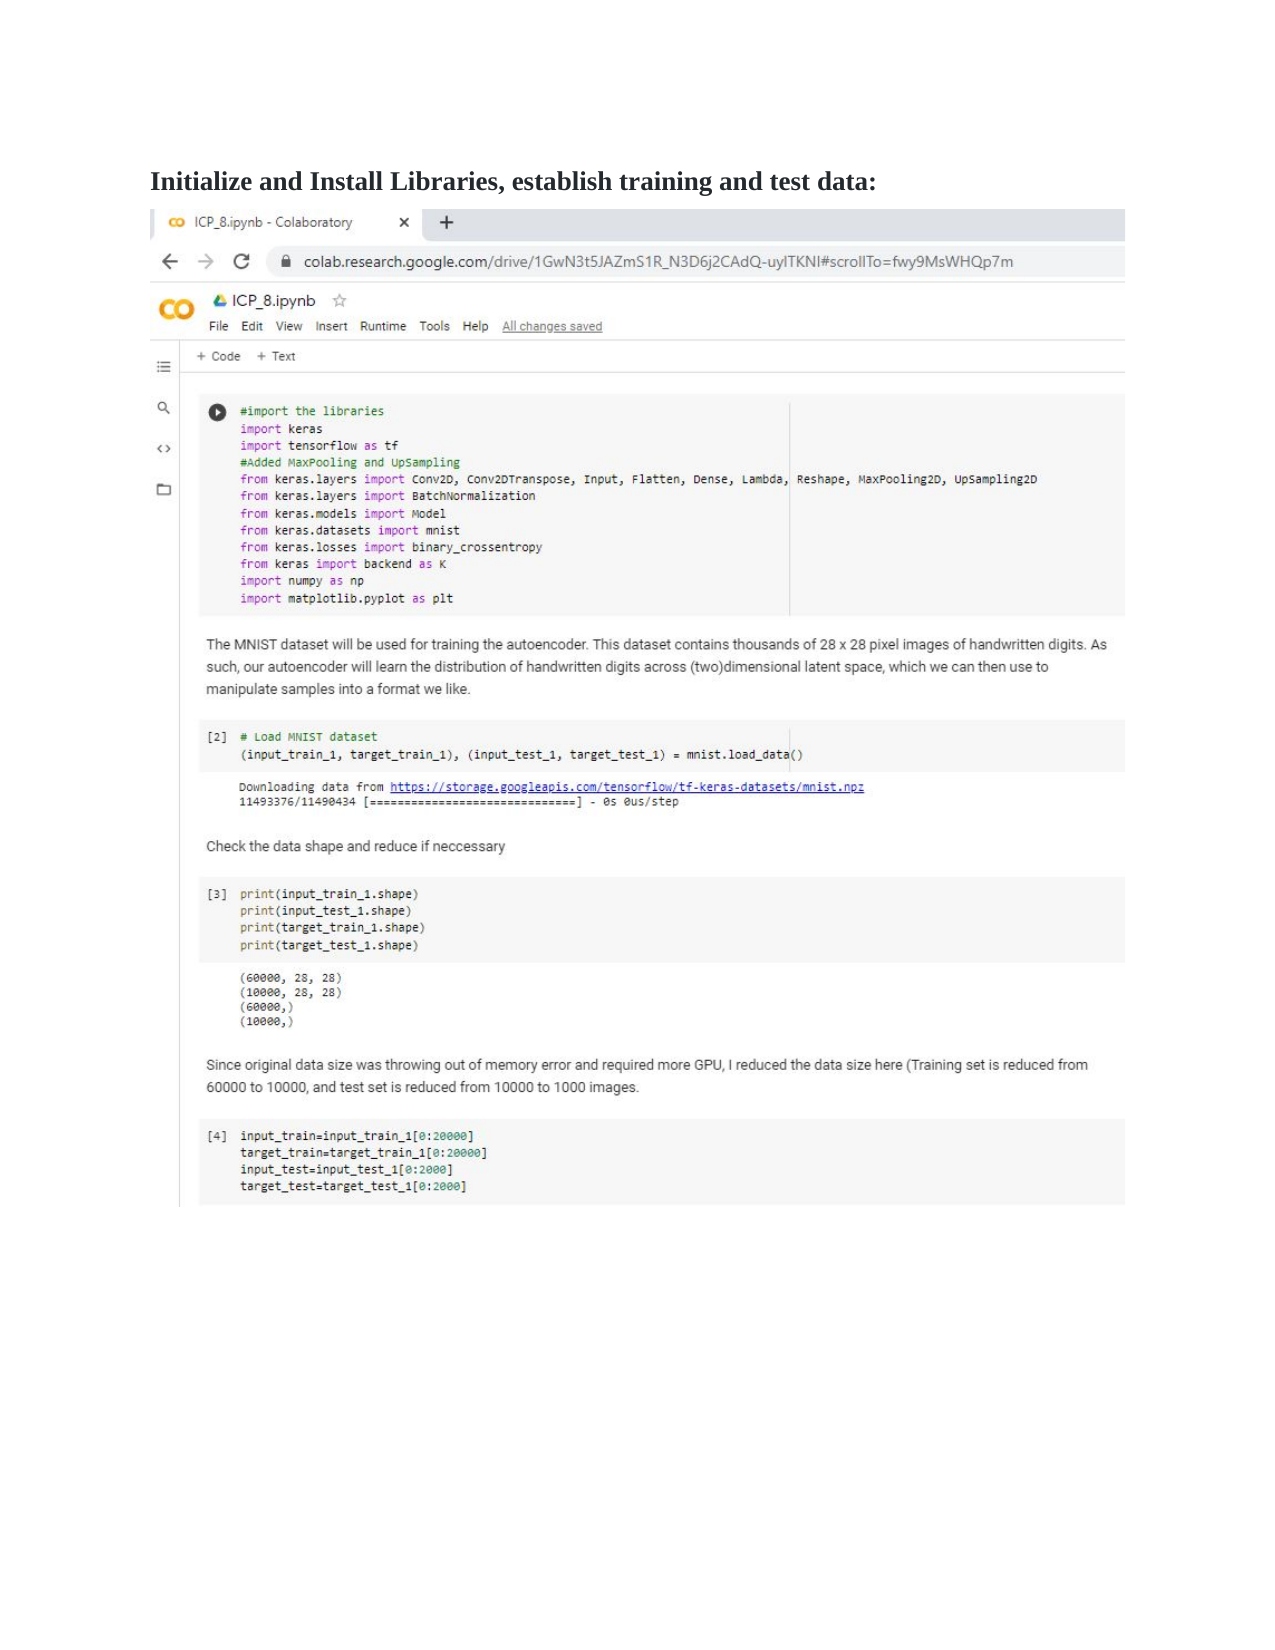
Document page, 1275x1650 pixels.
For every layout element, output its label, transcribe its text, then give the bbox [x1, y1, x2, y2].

picture [150, 209, 1125, 1207]
subtitle Initialize and Install Libraries, establish training and test data: [150, 164, 1125, 196]
